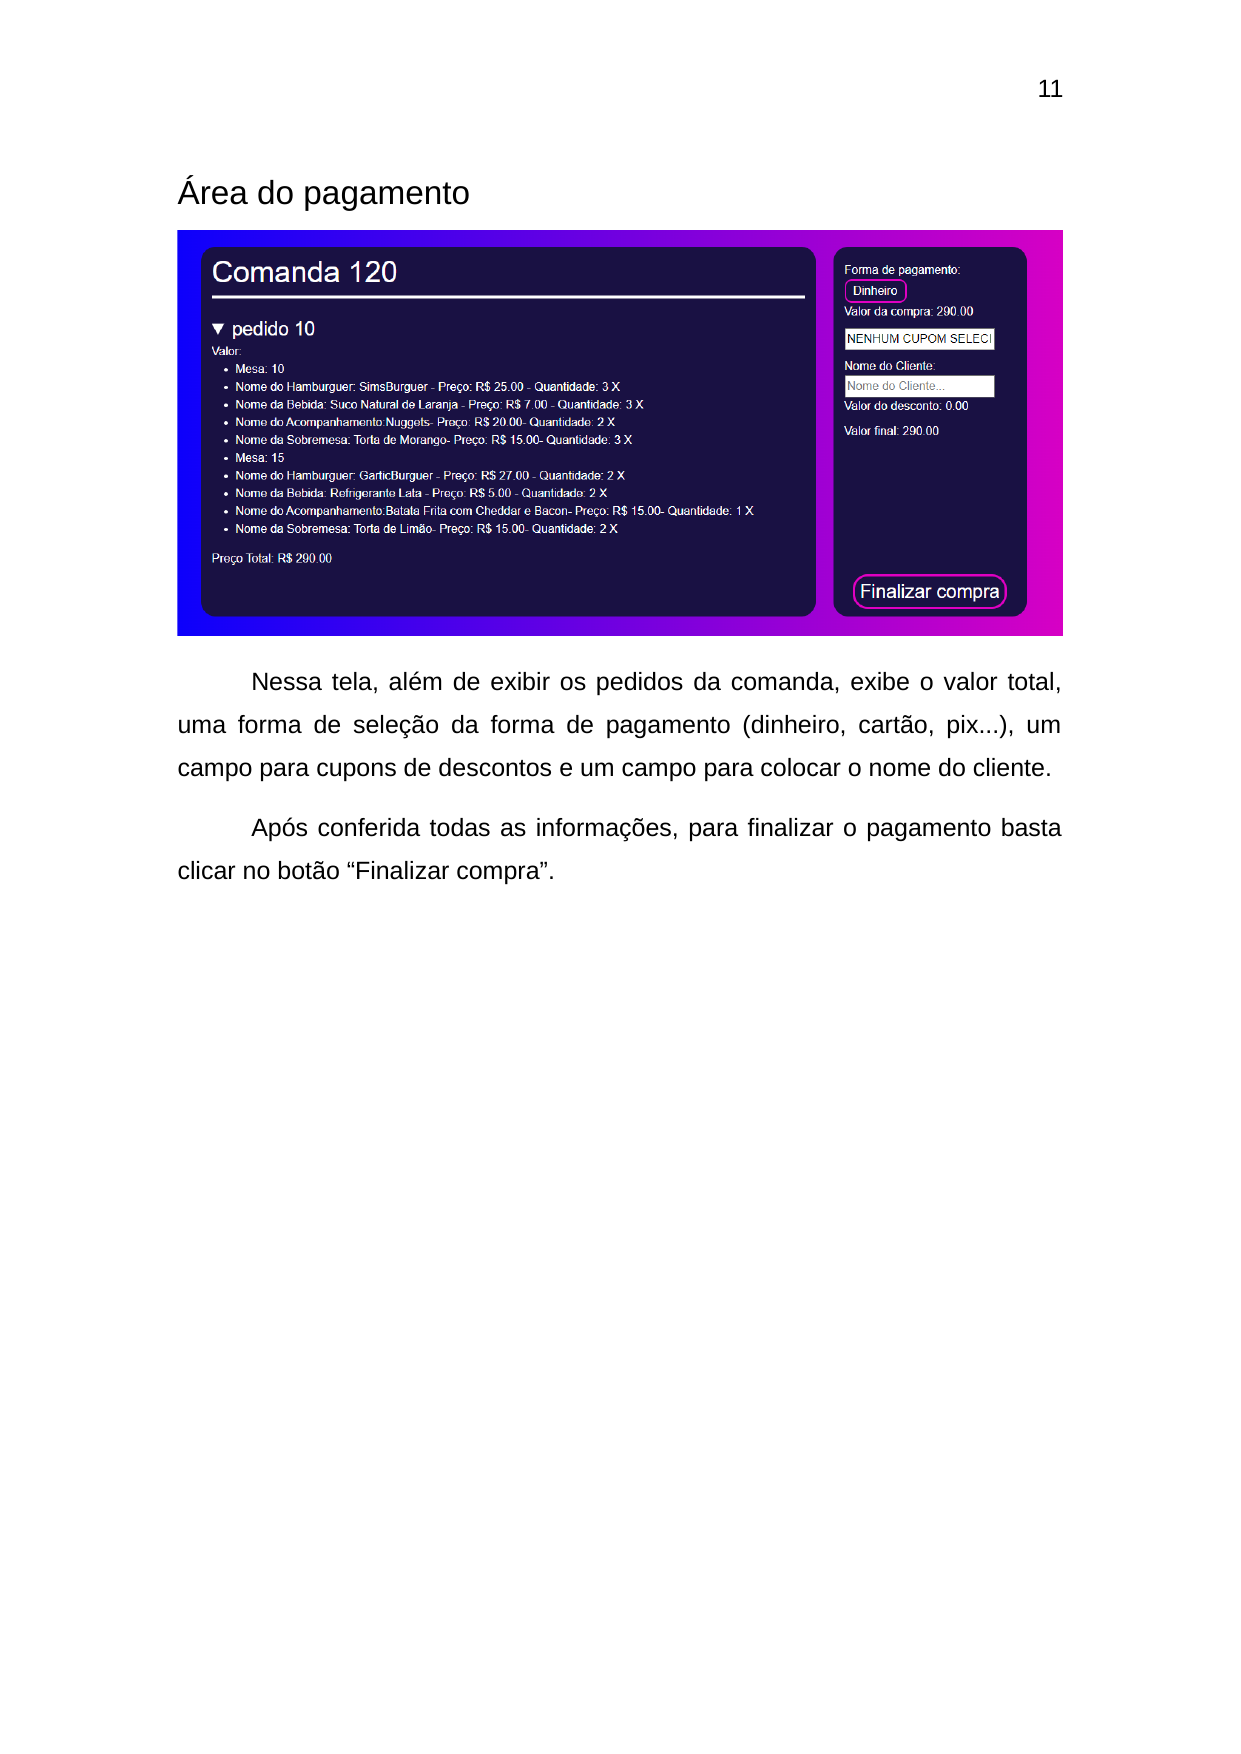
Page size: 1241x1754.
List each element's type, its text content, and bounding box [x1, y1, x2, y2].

text Após conferida todas as informações, para finalizar o pagamento basta clicar no botão “Finalizar compra”. [177, 813, 1063, 885]
text Nessa tela, além de exibir os pedidos da comanda, exibe o valor total, uma forma de seleção da forma de pagamento (dinheiro, cartão, pix...), um campo para cupons de descontos e um campo para colocar o nome do cliente. [177, 667, 1063, 782]
picture [177, 230, 1063, 636]
subtitle Área do pagamento [177, 173, 1063, 211]
